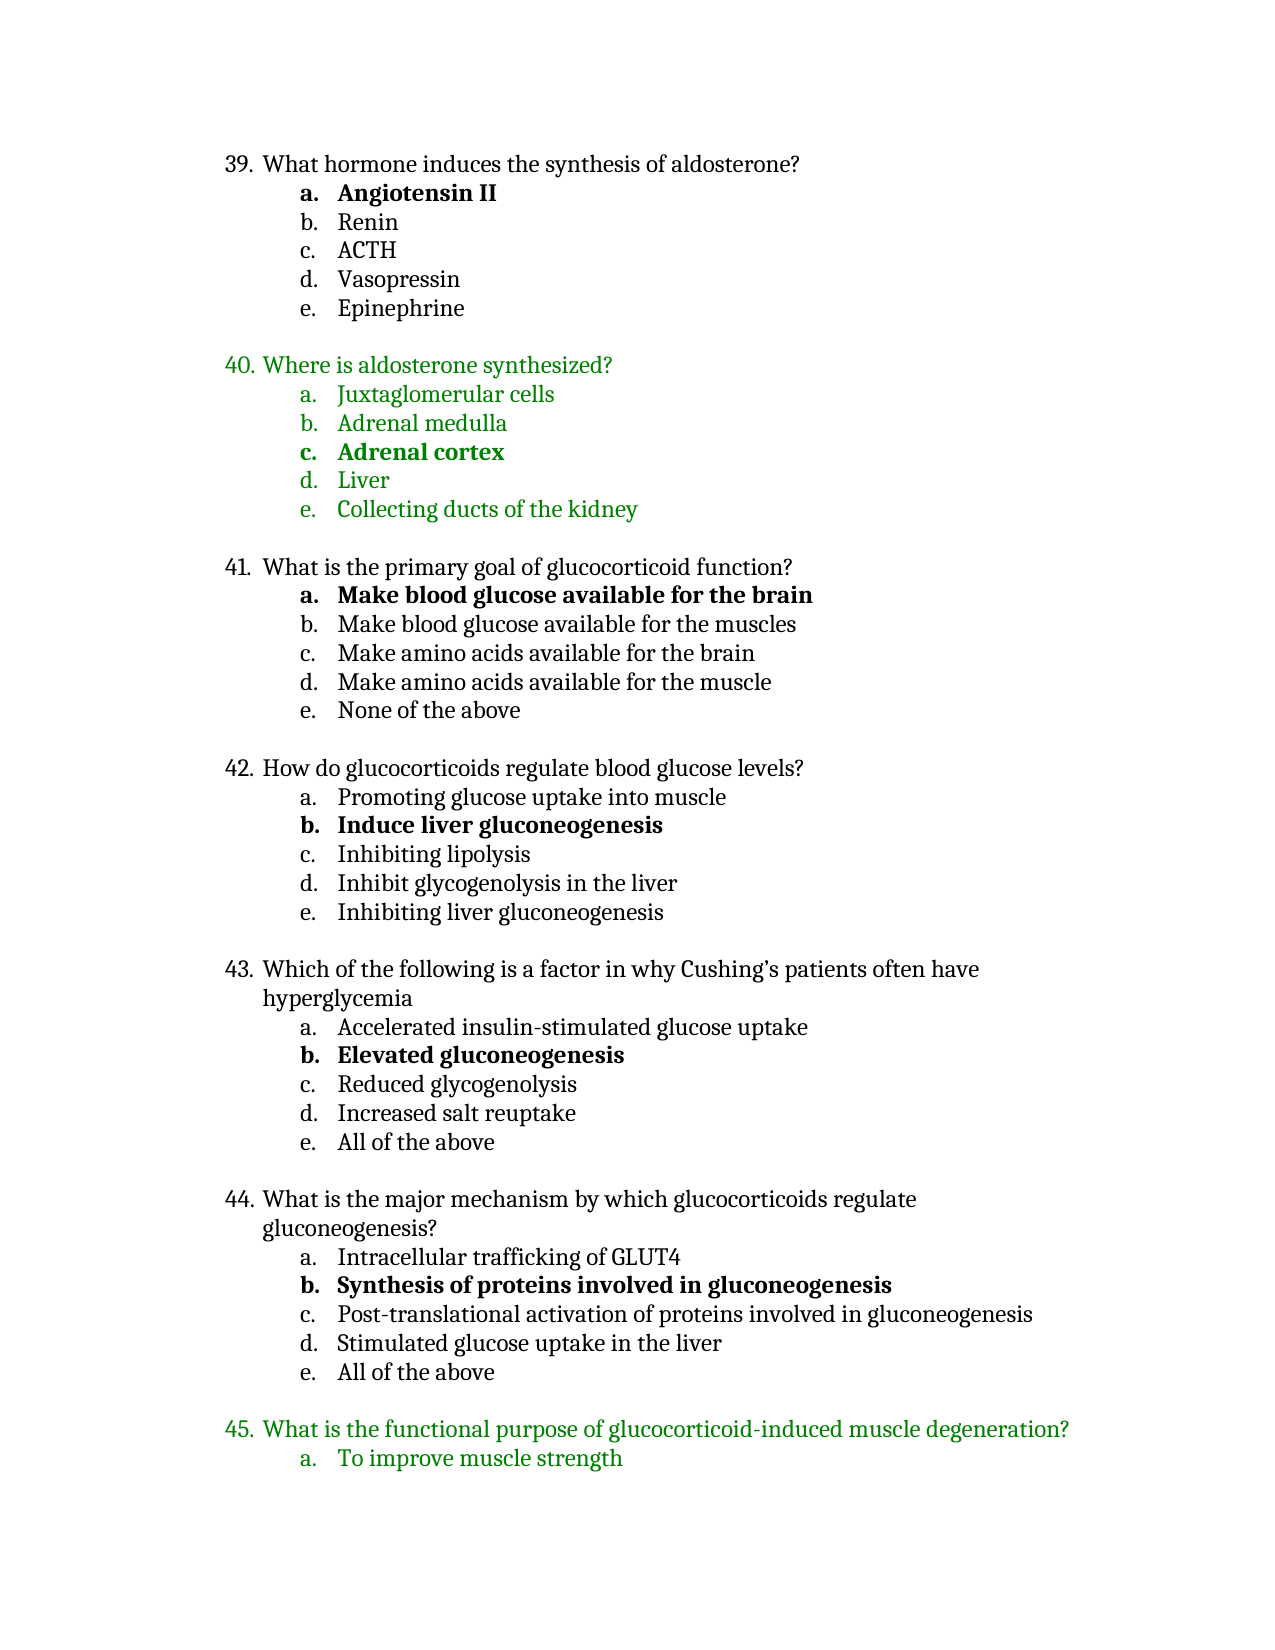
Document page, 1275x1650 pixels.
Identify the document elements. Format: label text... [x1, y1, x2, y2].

list Liver [300, 466, 1087, 495]
list Inhibiting lipolysis [300, 840, 1087, 869]
list All of the above [300, 1127, 1087, 1156]
list Epinephrine [300, 294, 1087, 322]
list Collecting ducts of the kidney [300, 495, 1087, 524]
list Adrenal medulla [300, 409, 1087, 437]
list Elevated gluconeogenesis [300, 1041, 1087, 1070]
list Adrenal cortex [300, 437, 1087, 466]
list Which of the following is a factor in why Cushing’s patients often have hyperglycemia [225, 955, 1087, 1012]
list Renin [300, 207, 1087, 236]
list None of the above [300, 696, 1087, 725]
list Accelerated insulin-stimulated glucose uptake [300, 1012, 1087, 1041]
list Where is aldosterone synthesized? [225, 351, 1087, 380]
list Juxtaglomerular cells [300, 380, 1087, 409]
list Make amino acids available for the brain [300, 639, 1087, 667]
list Intracellular trafficking of GLUT4 [300, 1242, 1087, 1271]
list ACTH [300, 236, 1087, 265]
list What is the major mechanism by which glucocorticoids regulate gluconeogenesis? [225, 1185, 1087, 1242]
list Inhibit glycogenolysis in the liver [300, 869, 1087, 897]
list Make blood glucose available for the muscles [300, 610, 1087, 639]
list Angiotensin II [300, 179, 1087, 207]
list To improve muscle strength [300, 1444, 1087, 1472]
list Increased salt reuptake [300, 1099, 1087, 1127]
list Induce liver gluconeogenesis [300, 811, 1087, 840]
list Vasopressin [300, 265, 1087, 294]
list Stimulated glucose uptake in the liver [300, 1329, 1087, 1357]
list All of the above [300, 1357, 1087, 1386]
list Post-translational activation of proteins involved in gluconeogenesis [300, 1300, 1087, 1329]
list Reduced glycogenolysis [300, 1070, 1087, 1099]
list Make blood glucose available for the brain [300, 581, 1087, 610]
list What is the functional purpose of glucocorticoid-induced muscle degeneration? [225, 1415, 1087, 1444]
list How do glucocorticoids regulate blood glucose levels? [225, 754, 1087, 782]
list Make amino acids available for the muscle [300, 667, 1087, 696]
list What hormone induces the synthesis of aldosterone? [225, 150, 1087, 179]
list Synthesis of proteins involved in gluconeogenesis [300, 1271, 1087, 1300]
list Promoting glucose uptake into muscle [300, 782, 1087, 811]
list What is the primary goal of glucocorticoid function? [225, 552, 1087, 581]
list Inhibiting liver gluconeogenesis [300, 897, 1087, 926]
